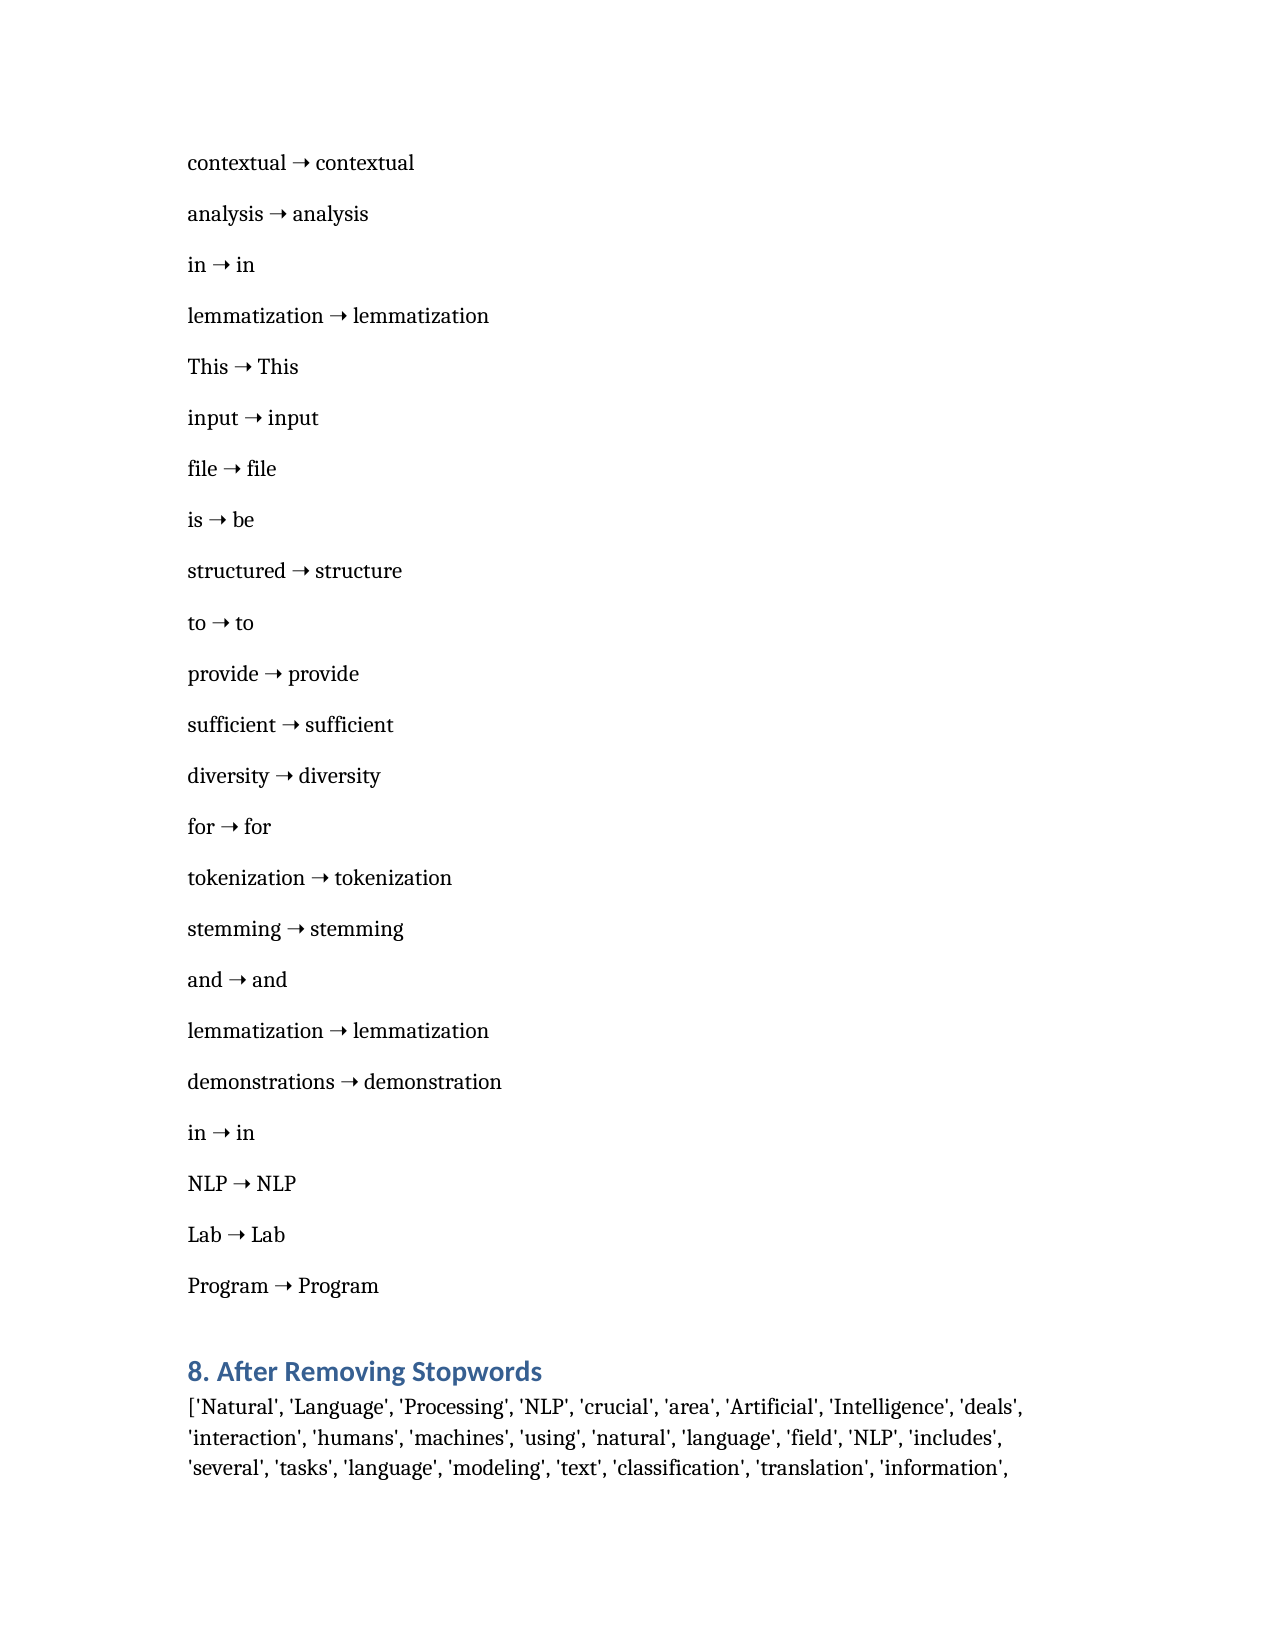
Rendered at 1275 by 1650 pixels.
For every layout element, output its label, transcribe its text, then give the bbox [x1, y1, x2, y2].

text lemmatization ➝ lemmatization [187, 303, 1087, 329]
text provide ➝ provide [187, 660, 1087, 687]
text is ➝ be [187, 507, 1087, 534]
text lemmatization ➝ lemmatization [187, 1018, 1087, 1044]
text demonstrations ➝ demonstration [187, 1069, 1087, 1095]
text tokenization ➝ tokenization [187, 864, 1087, 891]
text and ➝ and [187, 967, 1087, 993]
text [187, 1394, 1087, 1481]
text NLP ➝ NLP [187, 1171, 1087, 1197]
text file ➝ file [187, 456, 1087, 483]
text structured ➝ structure [187, 558, 1087, 585]
text for ➝ for [187, 813, 1087, 840]
subtitle 8. After Removing Stopwords [187, 1353, 1087, 1389]
text in ➝ in [187, 1120, 1087, 1146]
text contextual ➝ contextual [187, 150, 1087, 176]
text analysis ➝ analysis [187, 201, 1087, 227]
text in ➝ in [187, 252, 1087, 278]
text This ➝ This [187, 354, 1087, 381]
text to ➝ to [187, 609, 1087, 636]
text stemming ➝ stemming [187, 916, 1087, 942]
text diversity ➝ diversity [187, 762, 1087, 789]
text sufficient ➝ sufficient [187, 711, 1087, 738]
text Lab ➝ Lab [187, 1222, 1087, 1248]
text Program ➝ Program [187, 1273, 1087, 1299]
text input ➝ input [187, 405, 1087, 432]
